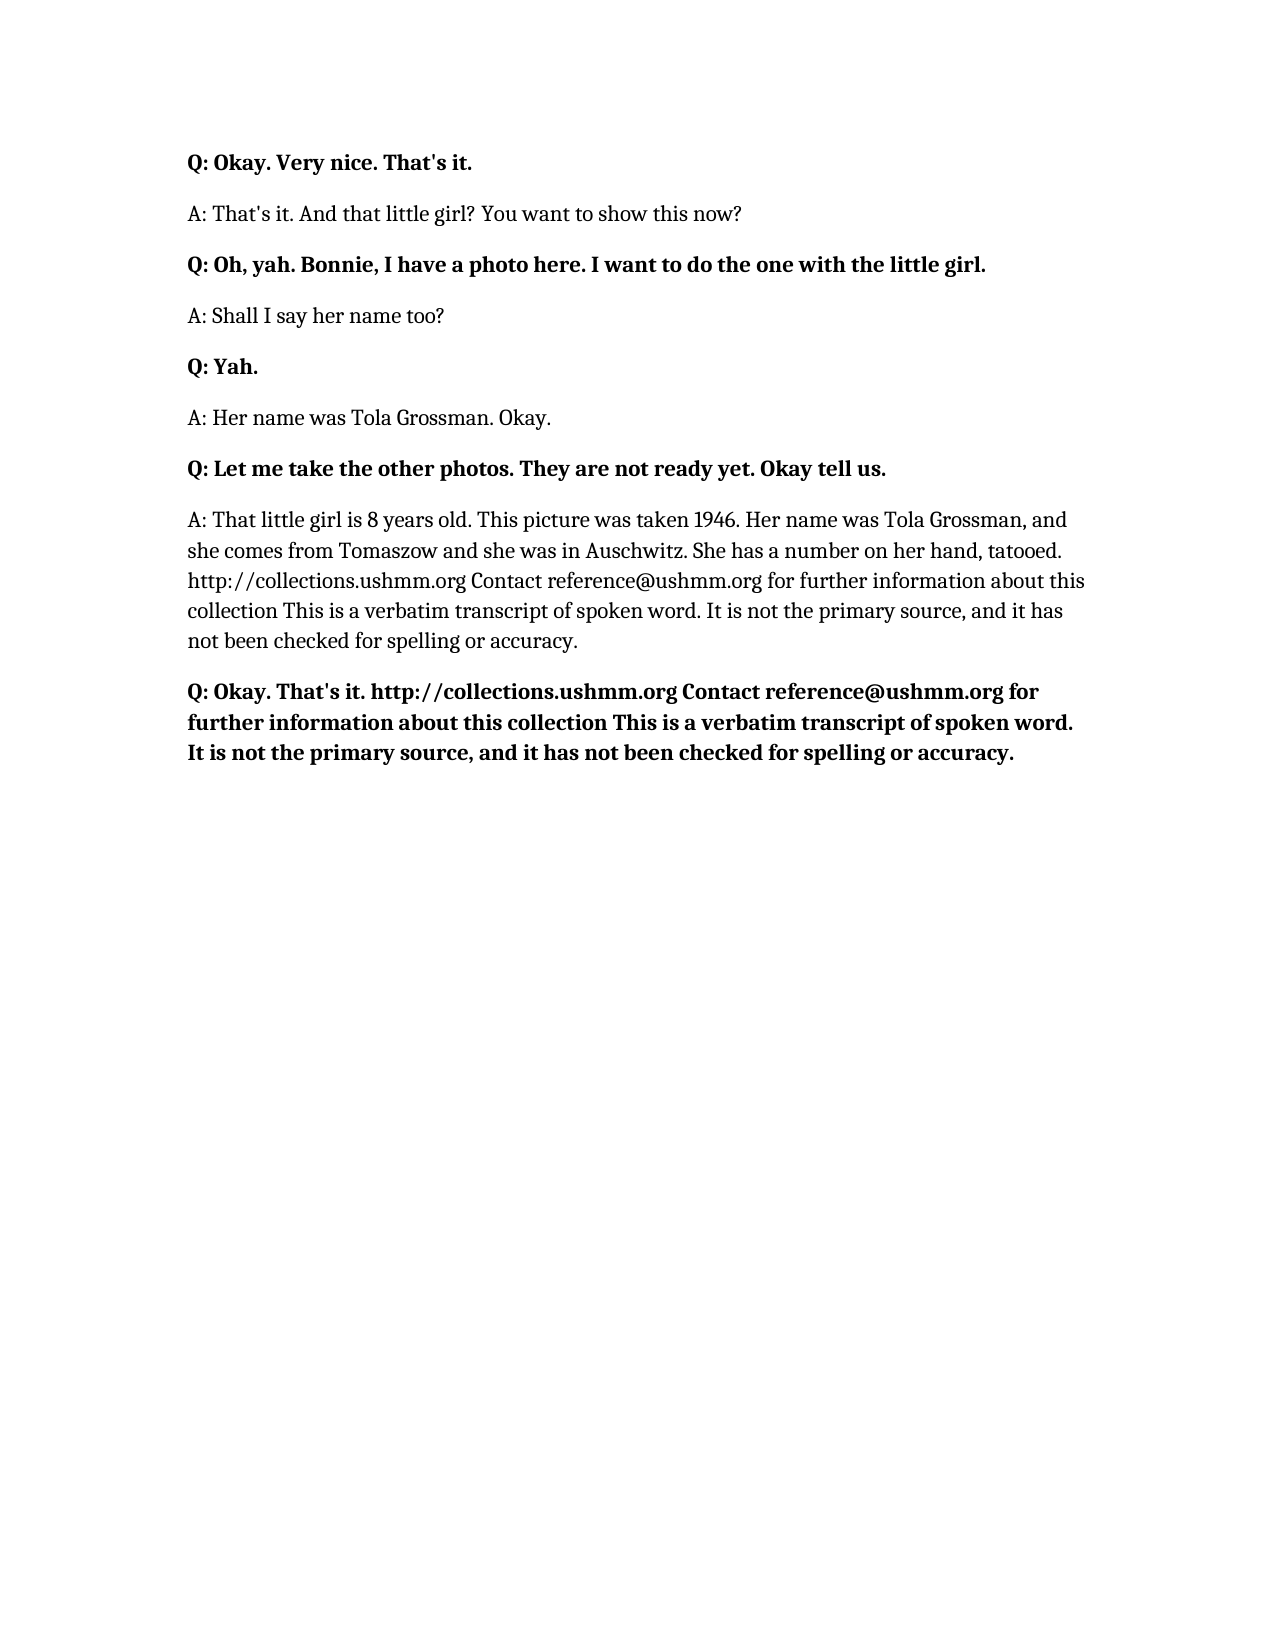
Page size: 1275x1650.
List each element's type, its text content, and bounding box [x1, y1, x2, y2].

text A: That little girl is 8 years old. This picture was taken 1946. Her name was Tola Grossman, and she comes from Tomaszow and she was in Auschwitz. She has a number on her hand, tatooed. http://collections.ushmm.org Contact reference@ushmm.org for further information about this collection This is a verbatim transcript of spoken word. It is not the primary source, and it has not been checked for spelling or accuracy. [187, 507, 1087, 654]
text Q: Okay. That's it. http://collections.ushmm.org Contact reference@ushmm.org for further information about this collection This is a verbatim transcript of spoken word. It is not the primary source, and it has not been checked for spelling or accuracy. [187, 679, 1087, 766]
text Q: Okay. Very nice. That's it. [187, 150, 1087, 176]
text A: That's it. And that little girl? You want to show this now? [187, 201, 1087, 227]
text A: Her name was Tola Grossman. Okay. [187, 405, 1087, 432]
text Q: Oh, yah. Bonnie, I have a photo here. I want to do the one with the little girl. [187, 252, 1087, 278]
text Q: Yah. [187, 354, 1087, 381]
text Q: Let me take the other photos. They are not ready yet. Okay tell us. [187, 456, 1087, 483]
text A: Shall I say her name too? [187, 303, 1087, 329]
